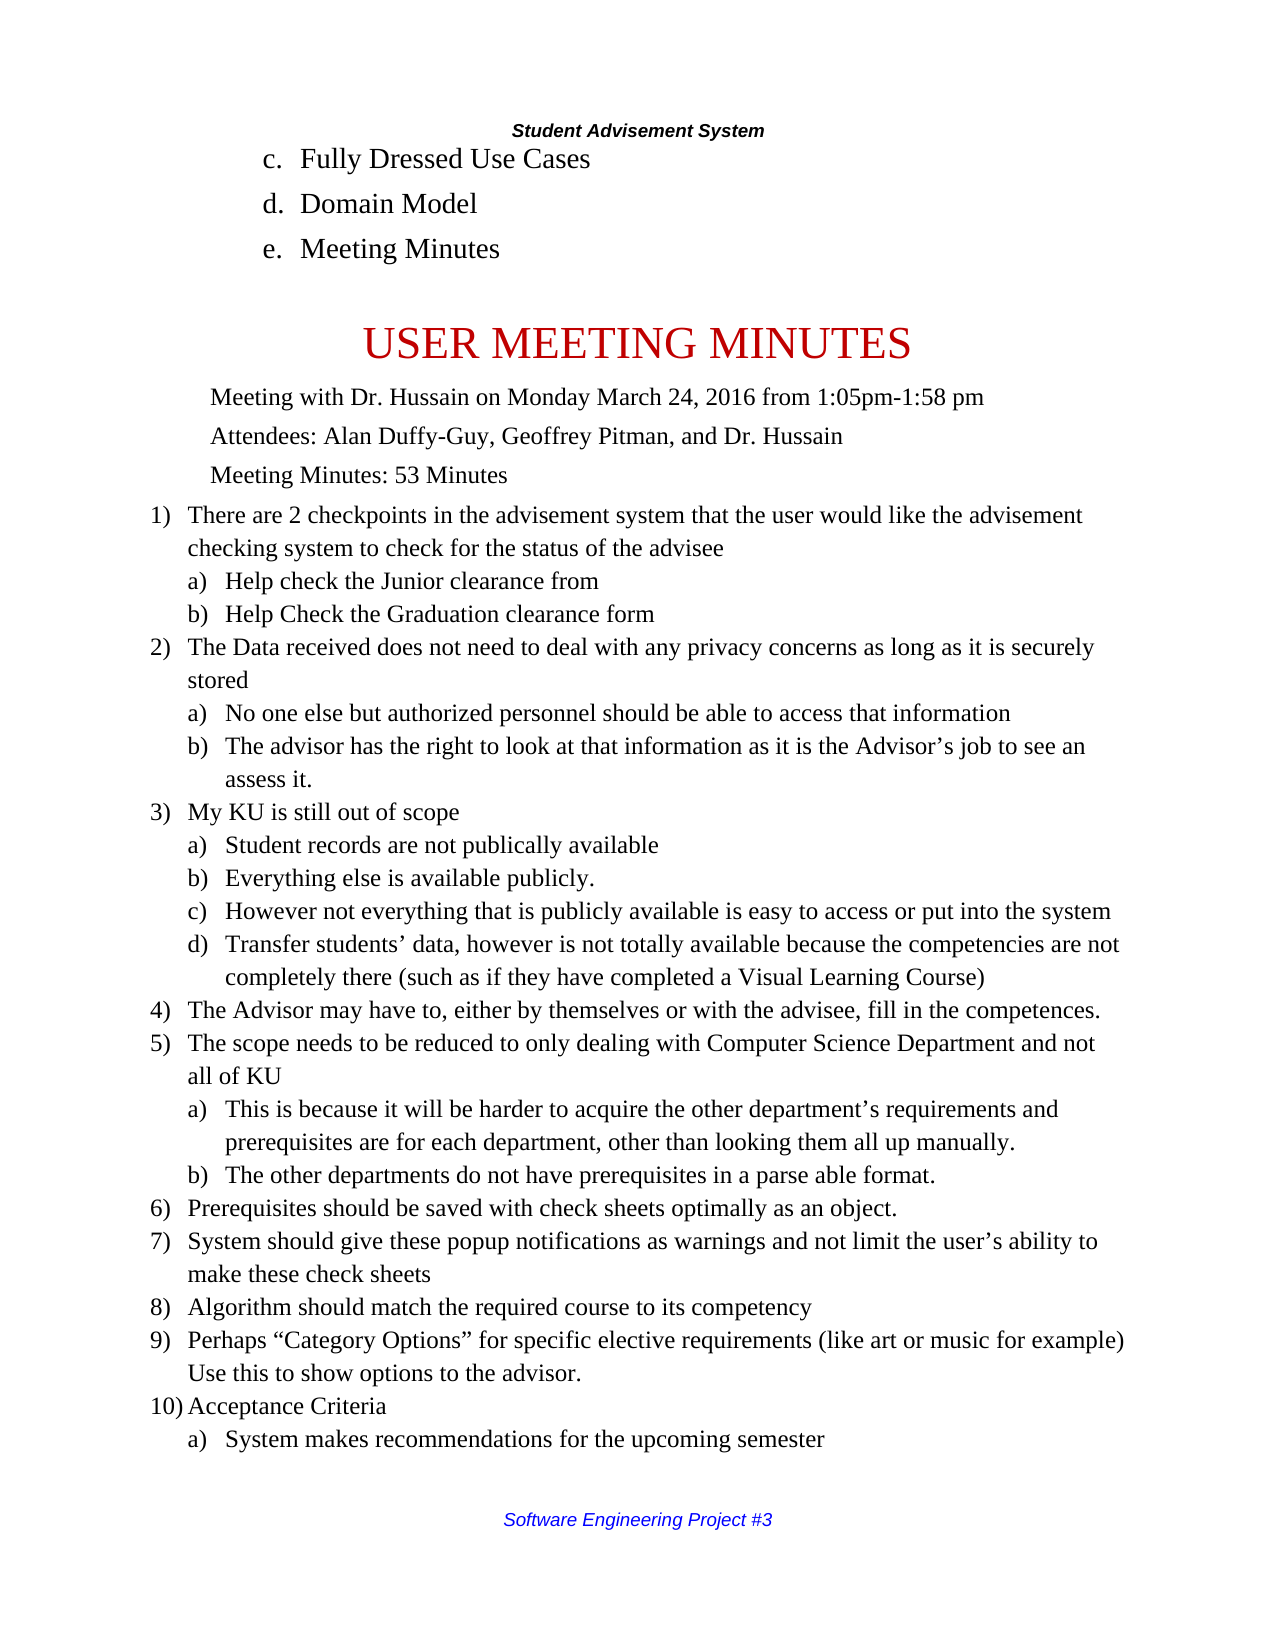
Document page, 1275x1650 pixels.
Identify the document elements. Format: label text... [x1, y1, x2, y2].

list Perhaps “Category Options” for specific elective requirements (like art or music for example) Use this to show options to the advisor. [150, 1325, 1125, 1387]
list The scope needs to be reduced to only dealing with Computer Science Department and not all of KU [150, 1028, 1125, 1090]
list The advisor has the right to look at that information as it is the Advisor’s job to see an assess it. [187, 731, 1125, 793]
list This is because it will be harder to acquire the other department’s requirements and prerequisites are for each department, other than looking them all up manually. [187, 1094, 1125, 1156]
list The other departments do not have prerequisites in a parse able format. [187, 1160, 1125, 1189]
list The Data received does not need to deal with any privacy concerns as long as it is securely stored [150, 632, 1125, 694]
list My KU is still out of scope [150, 797, 1125, 826]
list Transfer students’ data, however is not totally available because the competencies are not completely there (such as if they have completed a Visual Learning Course) [187, 929, 1125, 991]
text Meeting with Dr. Hussain on Monday March 24, 2016 from 1:05pm-1:58 pm [150, 382, 1125, 411]
list Algorithm should match the required course to its competency [150, 1292, 1125, 1321]
text Meeting Minutes: 53 Minutes [210, 461, 1125, 489]
list Prerequisites should be saved with check sheets optimally as an object. [150, 1193, 1125, 1222]
list Help check the Junior clearance from [187, 566, 1125, 594]
text Attendees: Alan Duffy-Guy, Geoffrey Pitman, and Dr. Hussain [210, 421, 1125, 450]
list The Advisor may have to, either by themselves or with the advisee, fill in the competences. [150, 995, 1125, 1024]
list Student records are not publically available [187, 830, 1125, 859]
list However not everything that is publicly available is easy to access or put into the system [187, 896, 1125, 925]
list Help Check the Graduation clearance form [187, 599, 1125, 628]
list Everything else is available publicly. [187, 863, 1125, 892]
list Meeting Minutes [262, 231, 1125, 265]
list No one else but authorized personnel should be able to access that information [187, 698, 1125, 727]
list Fully Dressed Use Cases [262, 142, 1125, 175]
list Domain Model [262, 186, 1125, 220]
list System should give these popup notifications as warnings and not limit the user’s ability to make these check sheets [150, 1226, 1125, 1288]
list There are 2 checkpoints in the advisement system that the user would like the advisement checking system to check for the status of the advisee [150, 500, 1125, 562]
list Acceptance Criteria [150, 1391, 1125, 1420]
text USER MEETING MINUTES [150, 315, 1125, 368]
list System makes recommendations for the upcoming semester [187, 1424, 1125, 1453]
